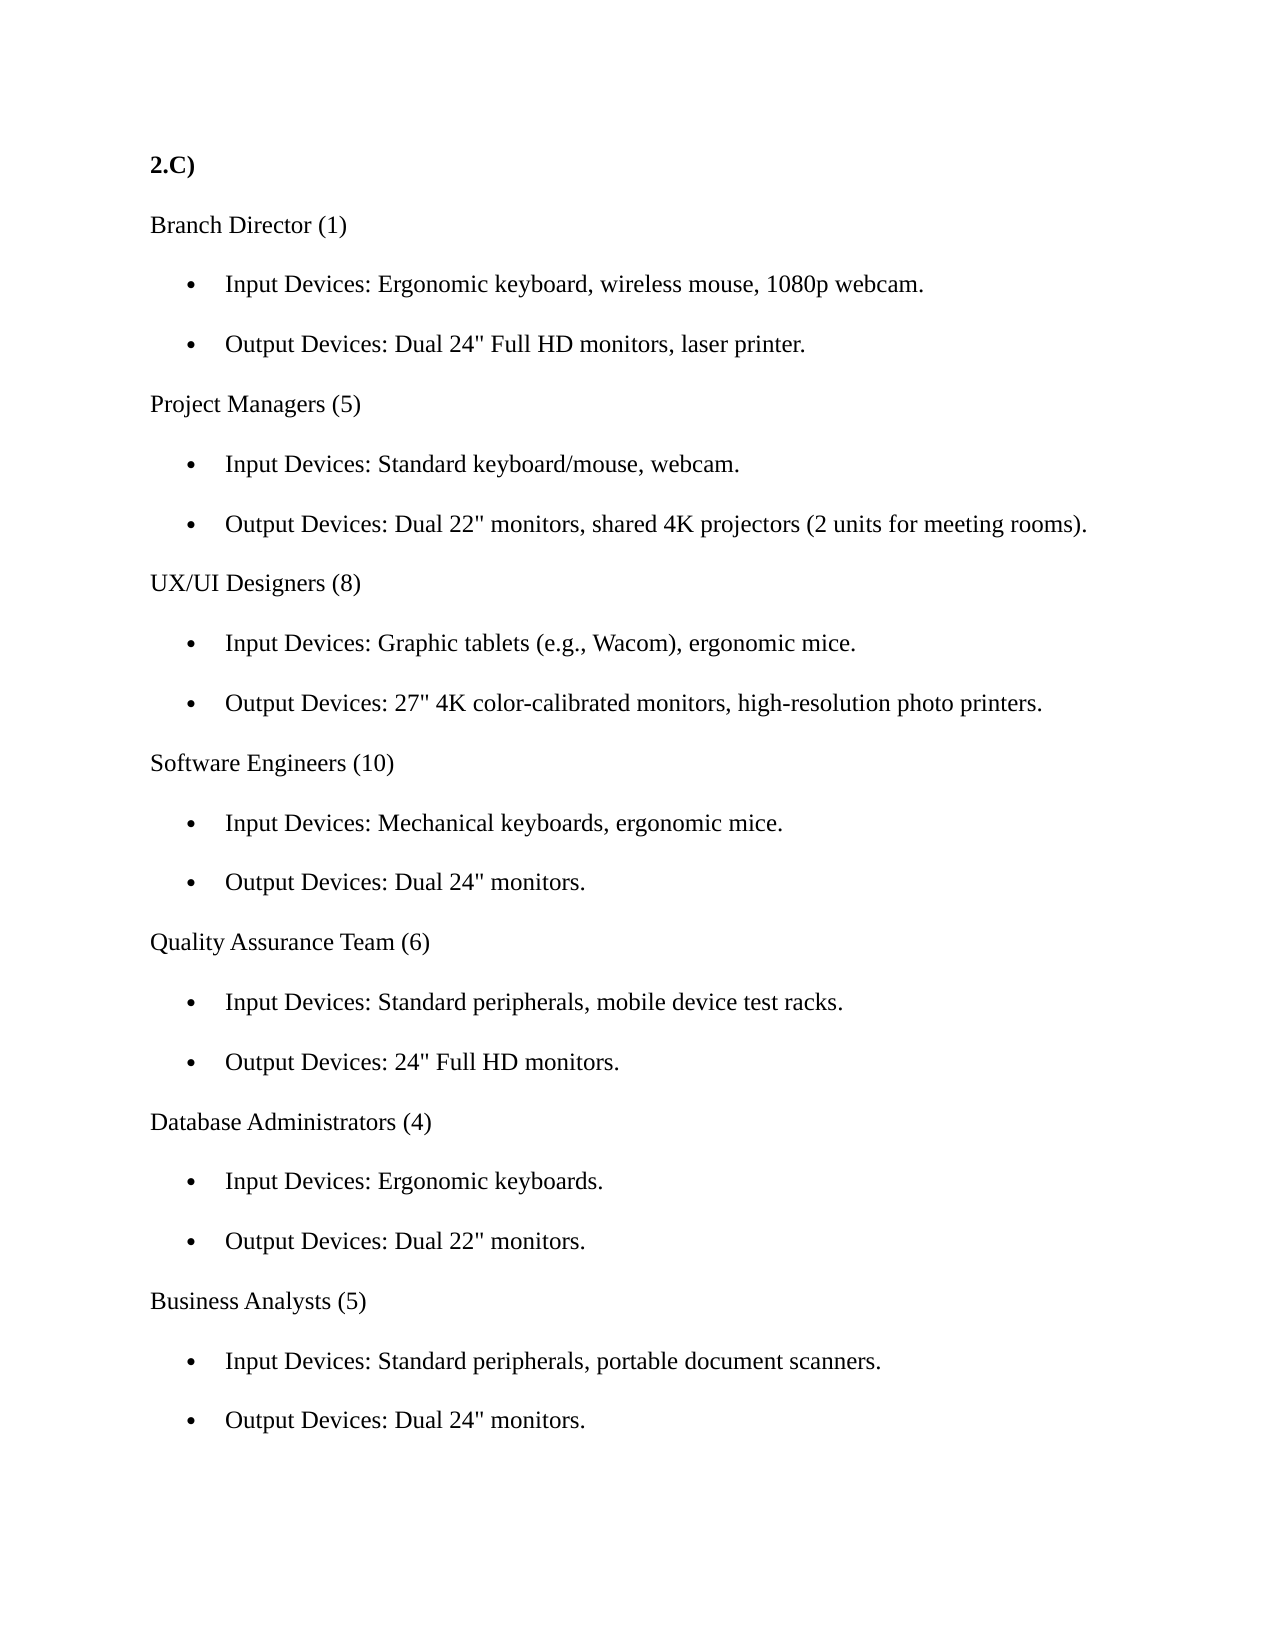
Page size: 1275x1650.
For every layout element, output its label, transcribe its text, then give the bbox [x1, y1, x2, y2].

text Database Administrators (4) [150, 1107, 1125, 1135]
list Input Devices: Ergonomic keyboards. [187, 1166, 1125, 1195]
list Input Devices: Ergonomic keyboard, wireless mouse, 1080p webcam. [187, 269, 1125, 298]
text UX/UI Designers (8) [150, 568, 1125, 597]
list Output Devices: 24" Full HD monitors. [187, 1047, 1125, 1076]
list Input Devices: Standard peripherals, portable document scanners. [187, 1346, 1125, 1374]
list Input Devices: Graphic tablets (e.g., Wacom), ergonomic mice. [187, 628, 1125, 657]
list Output Devices: Dual 24" monitors. [187, 867, 1125, 896]
list Input Devices: Standard keyboard/mouse, webcam. [187, 449, 1125, 478]
text Software Engineers (10) [150, 748, 1125, 777]
text Branch Director (1) [150, 210, 1125, 238]
list Output Devices: 27" 4K color-calibrated monitors, high-resolution photo printers. [187, 688, 1125, 717]
list Output Devices: Dual 22" monitors, shared 4K projectors (2 units for meeting rooms). [187, 509, 1125, 537]
list Output Devices: Dual 24" monitors. [187, 1406, 1125, 1434]
list Output Devices: Dual 24" Full HD monitors, laser printer. [187, 329, 1125, 358]
list Output Devices: Dual 22" monitors. [187, 1226, 1125, 1255]
text Business Analysts (5) [150, 1286, 1125, 1315]
list Input Devices: Mechanical keyboards, ergonomic mice. [187, 808, 1125, 836]
text Project Managers (5) [150, 389, 1125, 418]
list Input Devices: Standard peripherals, mobile device test racks. [187, 987, 1125, 1016]
text Quality Assurance Team (6) [150, 927, 1125, 956]
text 2.C) [150, 150, 1125, 179]
